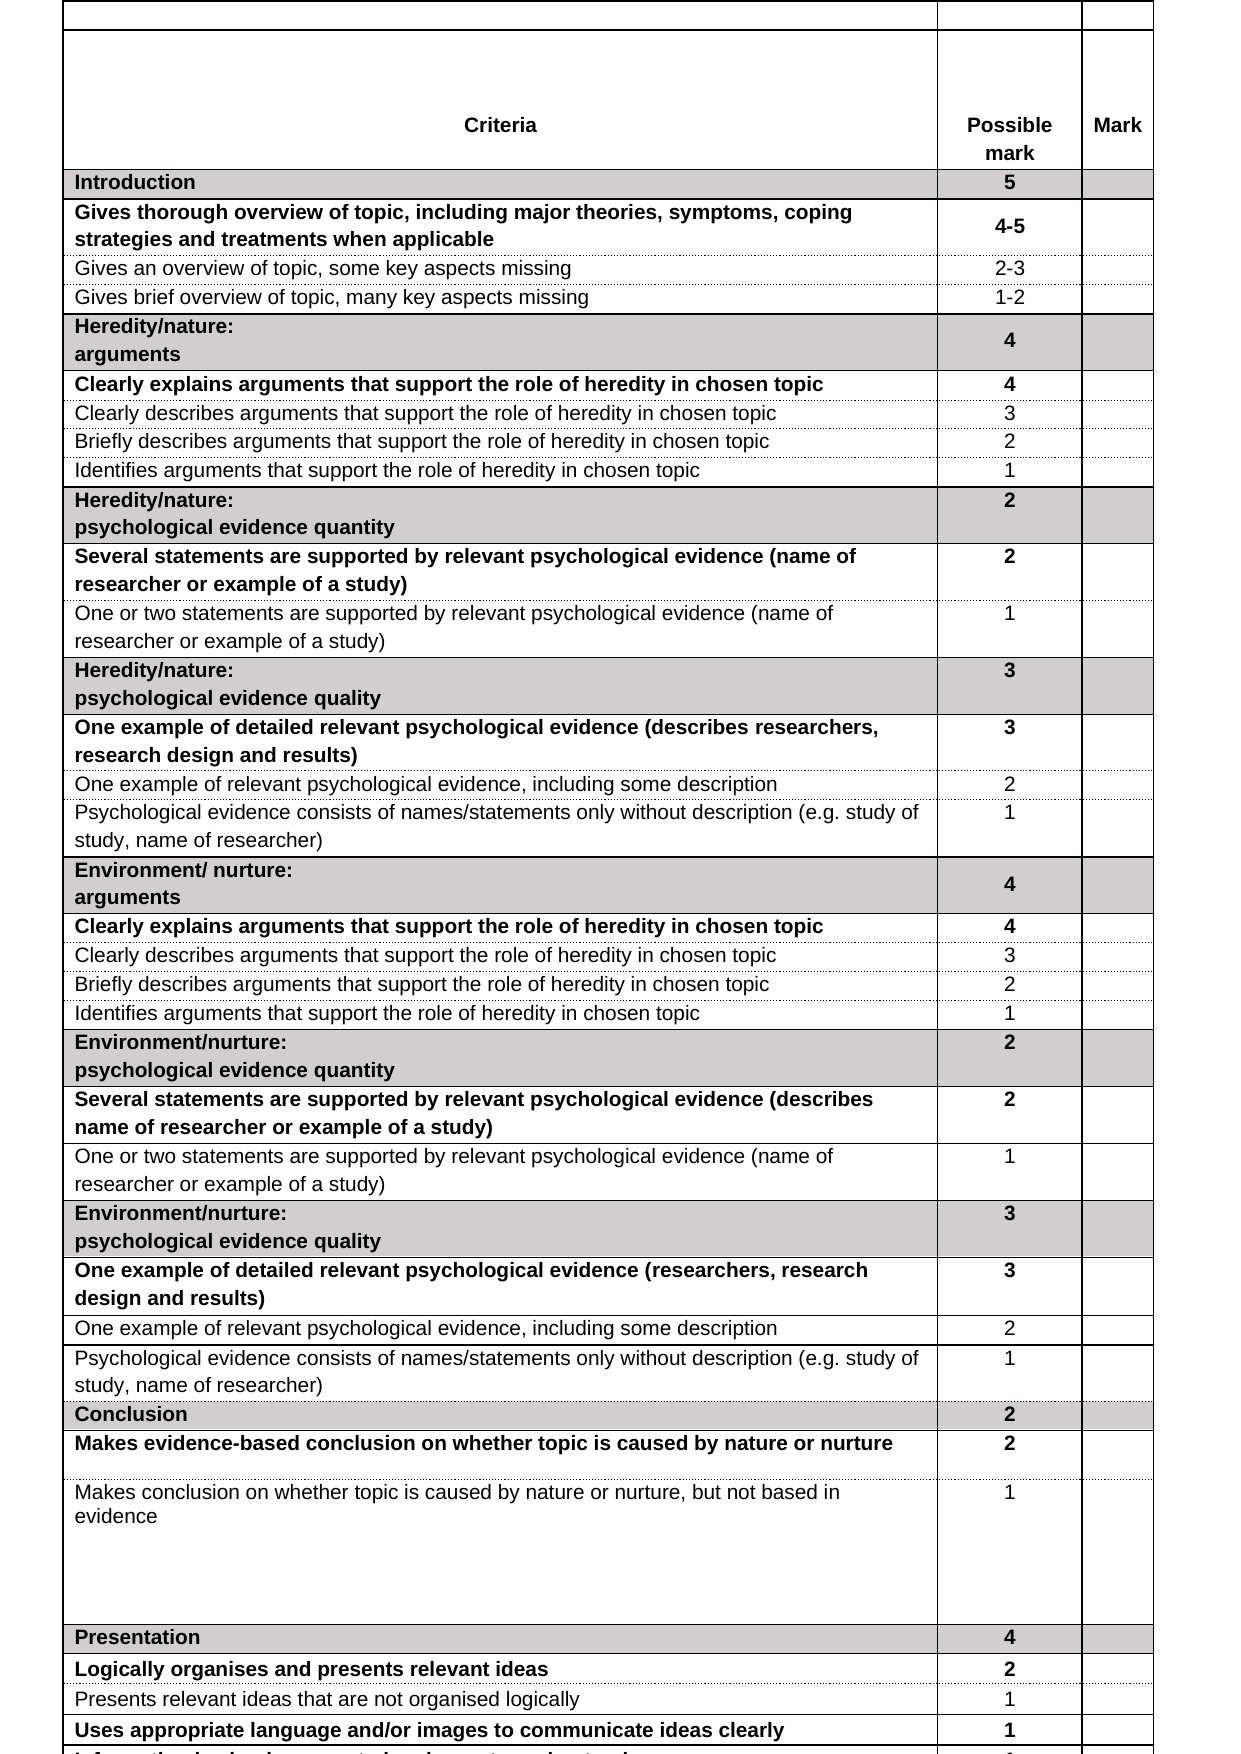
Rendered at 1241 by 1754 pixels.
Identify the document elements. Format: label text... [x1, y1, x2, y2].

table_cell [1083, 858, 1153, 913]
table_cell [1083, 914, 1153, 942]
table_cell 1-2 [938, 284, 1081, 313]
table_cell 1 [938, 1479, 1081, 1624]
table_cell Identifies arguments that support the role of heredity in chosen topic [64, 457, 937, 486]
table_cell [1083, 799, 1153, 856]
table_cell 2 [938, 1030, 1081, 1086]
table_cell [1083, 255, 1153, 284]
table_cell [1083, 1316, 1153, 1344]
table_cell [1083, 1201, 1153, 1256]
table_cell Introduction [64, 170, 937, 198]
table_cell [1083, 1431, 1153, 1479]
table_cell 5 [938, 170, 1081, 198]
table_cell One or two statements are supported by relevant psychological evidence (name of researcher or example of a study) [64, 600, 937, 657]
table_cell Briefly describes arguments that support the role of heredity in chosen topic [64, 428, 937, 457]
table_cell [1083, 600, 1153, 657]
table_cell [1083, 1746, 1153, 1754]
table_cell [1083, 315, 1153, 370]
table_cell 4 [938, 371, 1081, 399]
table_cell [1083, 284, 1153, 313]
table_cell One example of detailed relevant psychological evidence (describes researchers, research design and results) [64, 715, 937, 770]
table_cell One example of relevant psychological evidence, including some description [64, 1316, 937, 1344]
table_cell 2 [938, 1401, 1081, 1429]
table_cell Environment/nurture: psychological evidence quality [64, 1201, 937, 1256]
table_cell 4-5 [938, 200, 1081, 255]
table_cell [1083, 400, 1153, 428]
table_cell [1083, 1144, 1153, 1199]
table_cell Criteria [64, 31, 937, 168]
table_cell 3 [938, 658, 1081, 714]
table_cell Clearly describes arguments that support the role of heredity in chosen topic [64, 942, 937, 971]
table_cell 2 [938, 1654, 1081, 1683]
table_cell [1083, 544, 1153, 600]
table_cell 2 [938, 1316, 1081, 1344]
table_cell 1 [938, 1715, 1081, 1744]
table_cell 3 [938, 942, 1081, 971]
table_cell [1083, 200, 1153, 255]
table_header [938, 2, 1081, 29]
table_cell Gives thorough overview of topic, including major theories, symptoms, coping strategies and treatments when applicable [64, 200, 937, 255]
table_cell 4 [938, 315, 1081, 370]
table_cell 1 [938, 1683, 1081, 1713]
table_cell 2 [938, 428, 1081, 457]
table_cell [1083, 1401, 1153, 1429]
table_cell Possible mark [938, 31, 1081, 168]
table_cell [1083, 1000, 1153, 1028]
table_cell Briefly describes arguments that support the role of heredity in chosen topic [64, 971, 937, 1000]
table_cell Makes evidence-based conclusion on whether topic is caused by nature or nurture [64, 1431, 937, 1479]
table_cell 3 [938, 400, 1081, 428]
table_cell Environment/ nurture: arguments [64, 858, 937, 913]
table_cell Gives brief overview of topic, many key aspects missing [64, 284, 937, 313]
table_cell Heredity/nature: psychological evidence quality [64, 658, 937, 714]
table_cell [1083, 1683, 1153, 1713]
table_cell [1083, 770, 1153, 799]
table_cell [1083, 457, 1153, 486]
table_cell 1 [938, 1346, 1081, 1401]
table_cell [1083, 1087, 1153, 1142]
table_cell 4 [938, 858, 1081, 913]
table_cell Several statements are supported by relevant psychological evidence (describes name of researcher or example of a study) [64, 1087, 937, 1142]
table_cell 2 [938, 770, 1081, 799]
table_cell Heredity/nature: arguments [64, 315, 937, 370]
table_cell [1083, 715, 1153, 770]
table_cell 1 [938, 457, 1081, 486]
table_cell Environment/nurture: psychological evidence quantity [64, 1030, 937, 1086]
table_cell [1083, 942, 1153, 971]
table_cell [1083, 658, 1153, 714]
table_cell Clearly explains arguments that support the role of heredity in chosen topic [64, 371, 937, 399]
table_cell Mark [1083, 31, 1153, 168]
table_cell 1 [938, 600, 1081, 657]
table_cell Logically organises and presents relevant ideas [64, 1654, 937, 1683]
table_cell Gives an overview of topic, some key aspects missing [64, 255, 937, 284]
table_cell Presents relevant ideas that are not organised logically [64, 1683, 937, 1713]
table_cell Heredity/nature: psychological evidence quantity [64, 488, 937, 543]
table_cell Clearly describes arguments that support the role of heredity in chosen topic [64, 400, 937, 428]
table_cell Identifies arguments that support the role of heredity in chosen topic [64, 1000, 937, 1028]
table_cell [1083, 1030, 1153, 1086]
table_cell 2 [938, 1431, 1081, 1479]
table_cell [1083, 1258, 1153, 1314]
table_cell 2 [938, 488, 1081, 543]
table_cell 2 [938, 1087, 1081, 1142]
table_cell 3 [938, 1201, 1081, 1256]
table_cell [1083, 1479, 1153, 1624]
table_cell One example of relevant psychological evidence, including some description [64, 770, 937, 799]
table_cell Psychological evidence consists of names/statements only without description (e.g. study of study, name of researcher) [64, 1346, 937, 1401]
table_cell 2-3 [938, 255, 1081, 284]
table_cell Psychological evidence consists of names/statements only without description (e.g. study of study, name of researcher) [64, 799, 937, 856]
table_cell Several statements are supported by relevant psychological evidence (name of researcher or example of a study) [64, 544, 937, 600]
table_cell 4 [938, 1625, 1081, 1653]
table_cell 2 [938, 971, 1081, 1000]
table_cell [1083, 1346, 1153, 1401]
table_cell 2 [938, 544, 1081, 600]
table_cell 3 [938, 1258, 1081, 1314]
table_cell [1083, 971, 1153, 1000]
table_cell Conclusion [64, 1401, 937, 1429]
table_cell 1 [938, 1144, 1081, 1199]
table_header [64, 2, 937, 29]
table_cell [1083, 1625, 1153, 1653]
table_cell [1083, 428, 1153, 457]
table_cell Uses appropriate language and/or images to communicate ideas clearly [64, 1715, 937, 1744]
table_cell 3 [938, 715, 1081, 770]
table_cell [1083, 488, 1153, 543]
table_cell One example of detailed relevant psychological evidence (researchers, research design and results) [64, 1258, 937, 1314]
table_cell [1083, 170, 1153, 198]
table_cell Makes conclusion on whether topic is caused by nature or nurture, but not based in evidence [64, 1479, 937, 1624]
table_cell [1083, 1715, 1153, 1744]
table_cell 1 [938, 799, 1081, 856]
table_cell 1 [938, 1000, 1081, 1028]
table_cell Presentation [64, 1625, 937, 1653]
table_cell [1083, 371, 1153, 399]
table_cell One or two statements are supported by relevant psychological evidence (name of researcher or example of a study) [64, 1144, 937, 1199]
table_cell Clearly explains arguments that support the role of heredity in chosen topic [64, 914, 937, 942]
table_header [1083, 2, 1153, 29]
table_cell 4 [938, 914, 1081, 942]
table_cell [1083, 1654, 1153, 1683]
